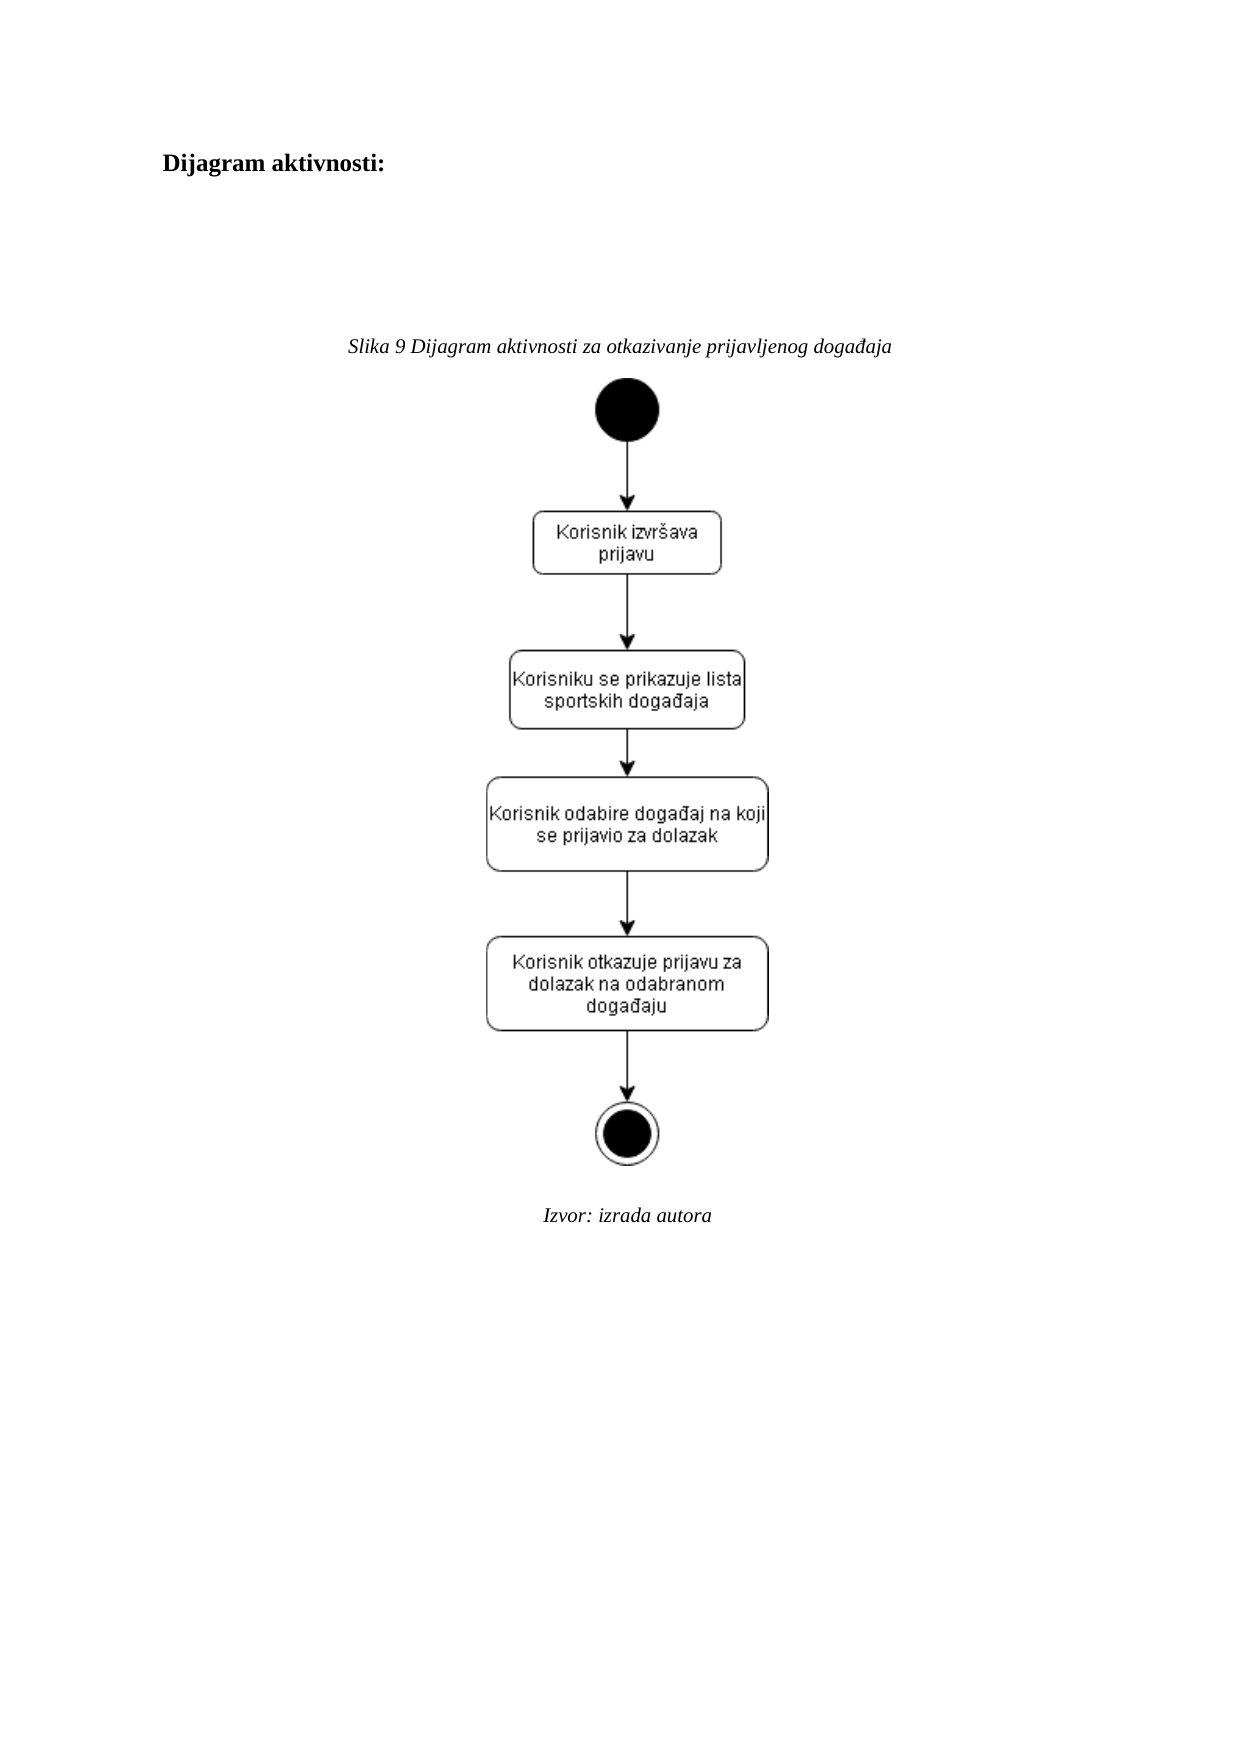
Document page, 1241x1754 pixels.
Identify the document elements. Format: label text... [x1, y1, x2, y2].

picture [486, 378, 769, 1166]
text Slika 9 Dijagram aktivnosti za otkazivanje prijavljenog događaja [148, 333, 1093, 358]
list Izvor: izrada autora [162, 1203, 1093, 1227]
list Dijagram aktivnosti: [162, 148, 1093, 176]
